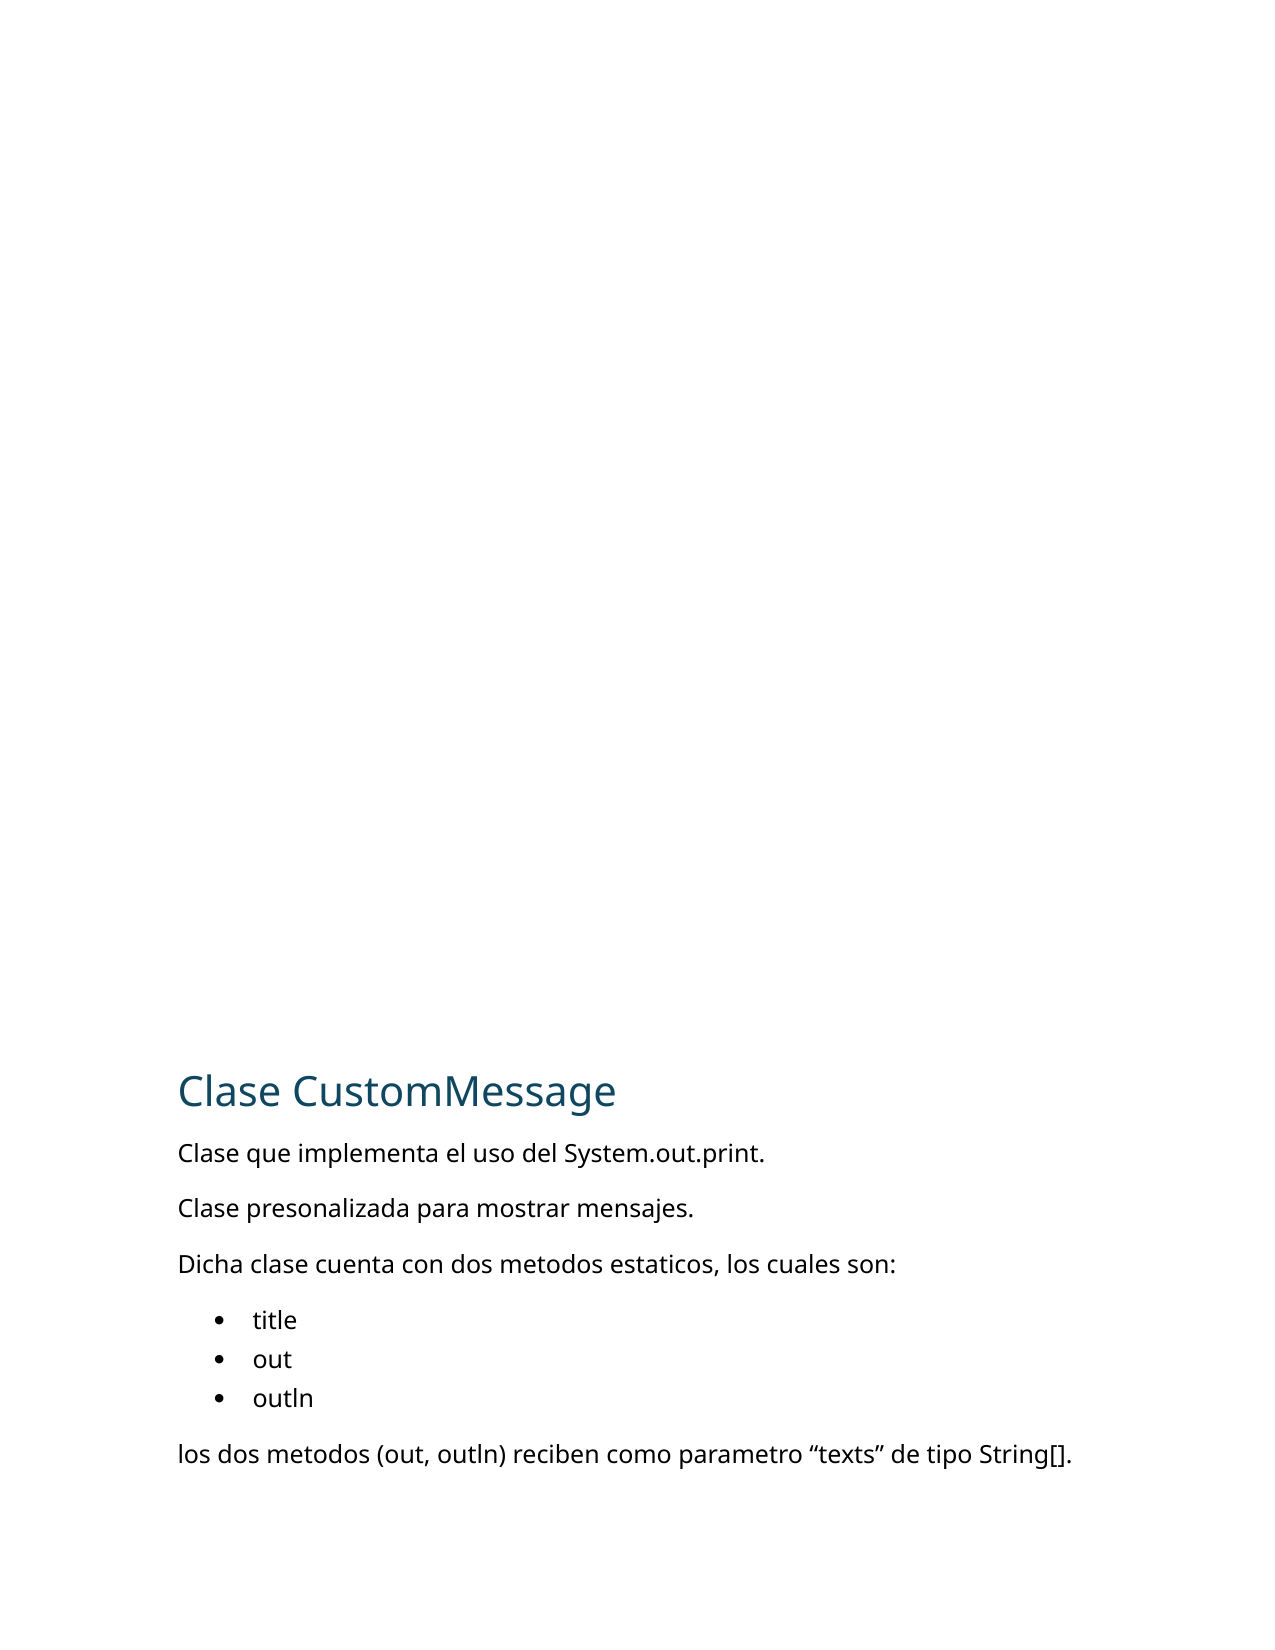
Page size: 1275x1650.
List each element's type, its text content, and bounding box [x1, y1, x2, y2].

list title [215, 1303, 1098, 1337]
subtitle Clase CustomMessage [177, 1062, 1098, 1118]
list out [215, 1342, 1098, 1376]
list outln [215, 1381, 1098, 1415]
text los dos metodos (out, outln) reciben como parametro “texts” de tipo String[]. [177, 1437, 1098, 1471]
text Dicha clase cuenta con dos metodos estaticos, los cuales son: [177, 1247, 1098, 1281]
text Clase presonalizada para mostrar mensajes. [177, 1191, 1098, 1225]
text Clase que implementa el uso del System.out.print. [177, 1135, 1098, 1169]
